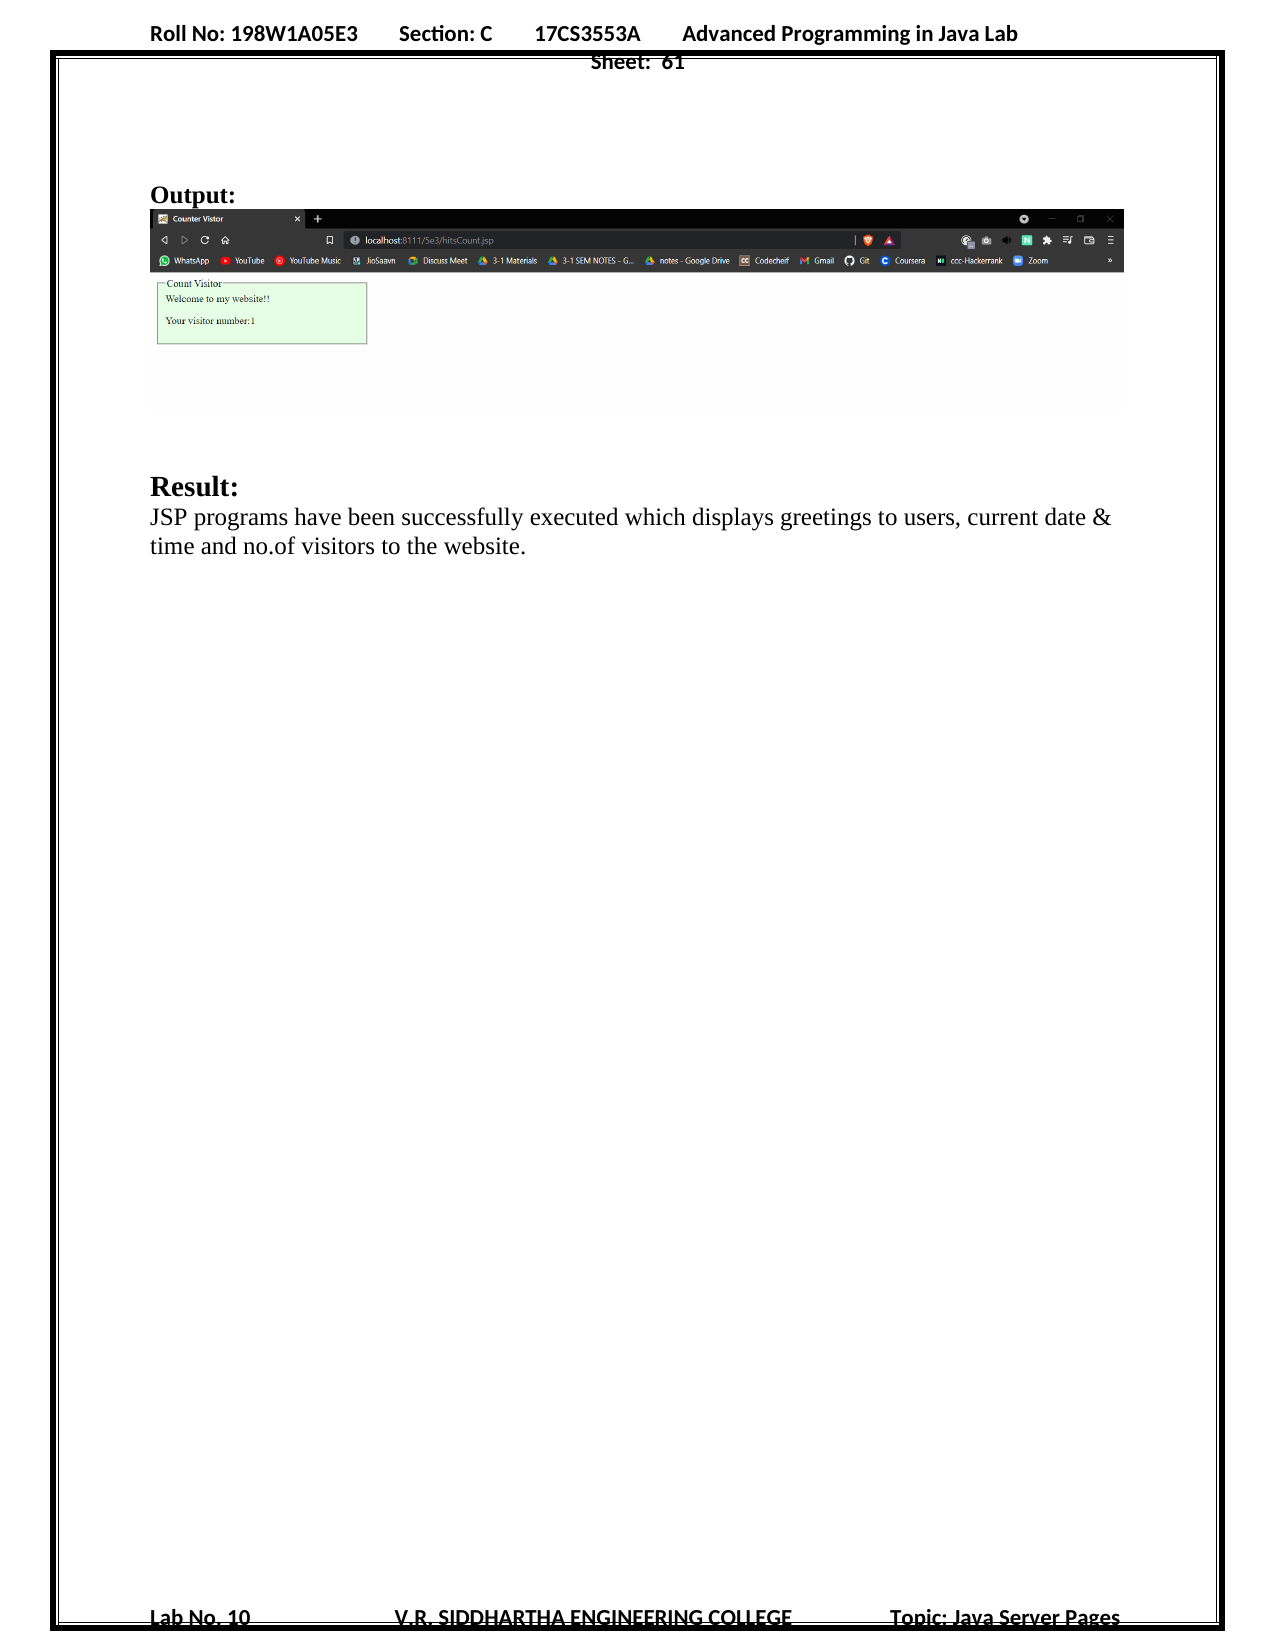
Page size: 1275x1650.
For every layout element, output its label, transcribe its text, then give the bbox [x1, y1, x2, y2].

text Result: [150, 469, 1125, 502]
picture [150, 209, 1124, 412]
text Output: [150, 181, 1125, 209]
text JSP programs have been successfully executed which displays greetings to users, current date & time and no.of visitors to the website. [150, 502, 1125, 560]
